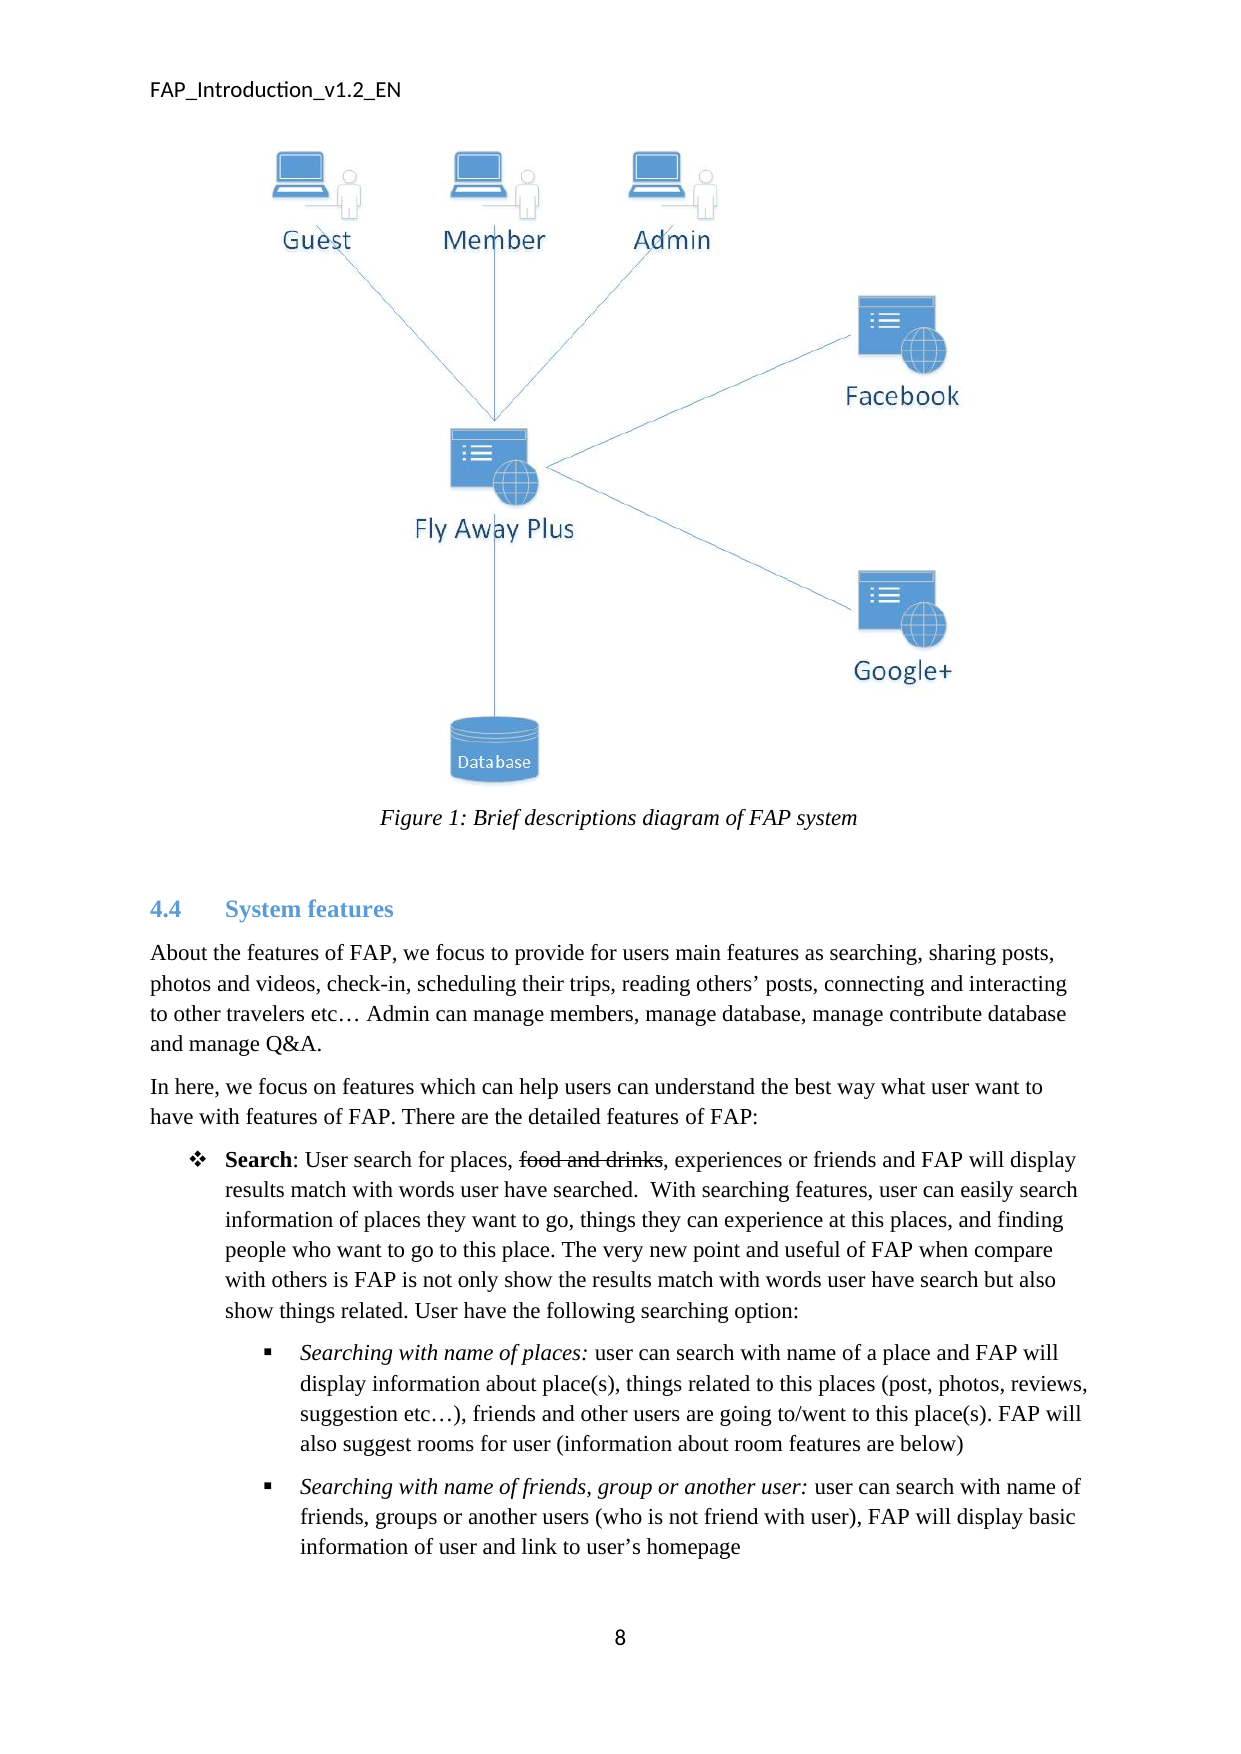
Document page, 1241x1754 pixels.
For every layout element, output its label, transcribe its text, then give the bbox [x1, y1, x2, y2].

text Figure 1: Brief descriptions diagram of FAP system [150, 804, 1090, 830]
list Searching with name of friends, group or another user: user can search with name of friends, groups or another users (who is not friend with user), FAP will display basic information of user and link to user’s homepage [262, 1473, 1090, 1559]
subtitle System features [150, 894, 1090, 923]
text In here, we focus on features which can help users can understand the best way what user want to have with features of FAP. There are the detailed features of FAP: [150, 1073, 1090, 1129]
list Search: User search for places, food and drinks, experiences or friends and FAP will display results match with words user have searched. With searching features, user can easily search information of places they want to go, things they can experience at this places, and finding people who want to go to this place. The very new point and useful of FAP when compare with others is FAP is not only show the results match with words user have search but also show things related. User have the following searching option: [187, 1146, 1090, 1323]
text About the features of FAP, we focus to provide for users main features as searching, sharing posts, photos and videos, check-in, scheduling their trips, reading others’ posts, connecting and interacting to other travelers etc… Admin can manage members, manage database, manage contribute database and manage Q&A. [150, 939, 1090, 1056]
picture [262, 150, 979, 789]
list Searching with name of places: user can search with name of a place and FAP will display information about place(s), things related to this places (post, photos, reviews, suggestion etc…), friends and other users are going to/went to this place(s). FAP will also suggest rooms for user (information about room features are below) [262, 1339, 1090, 1456]
